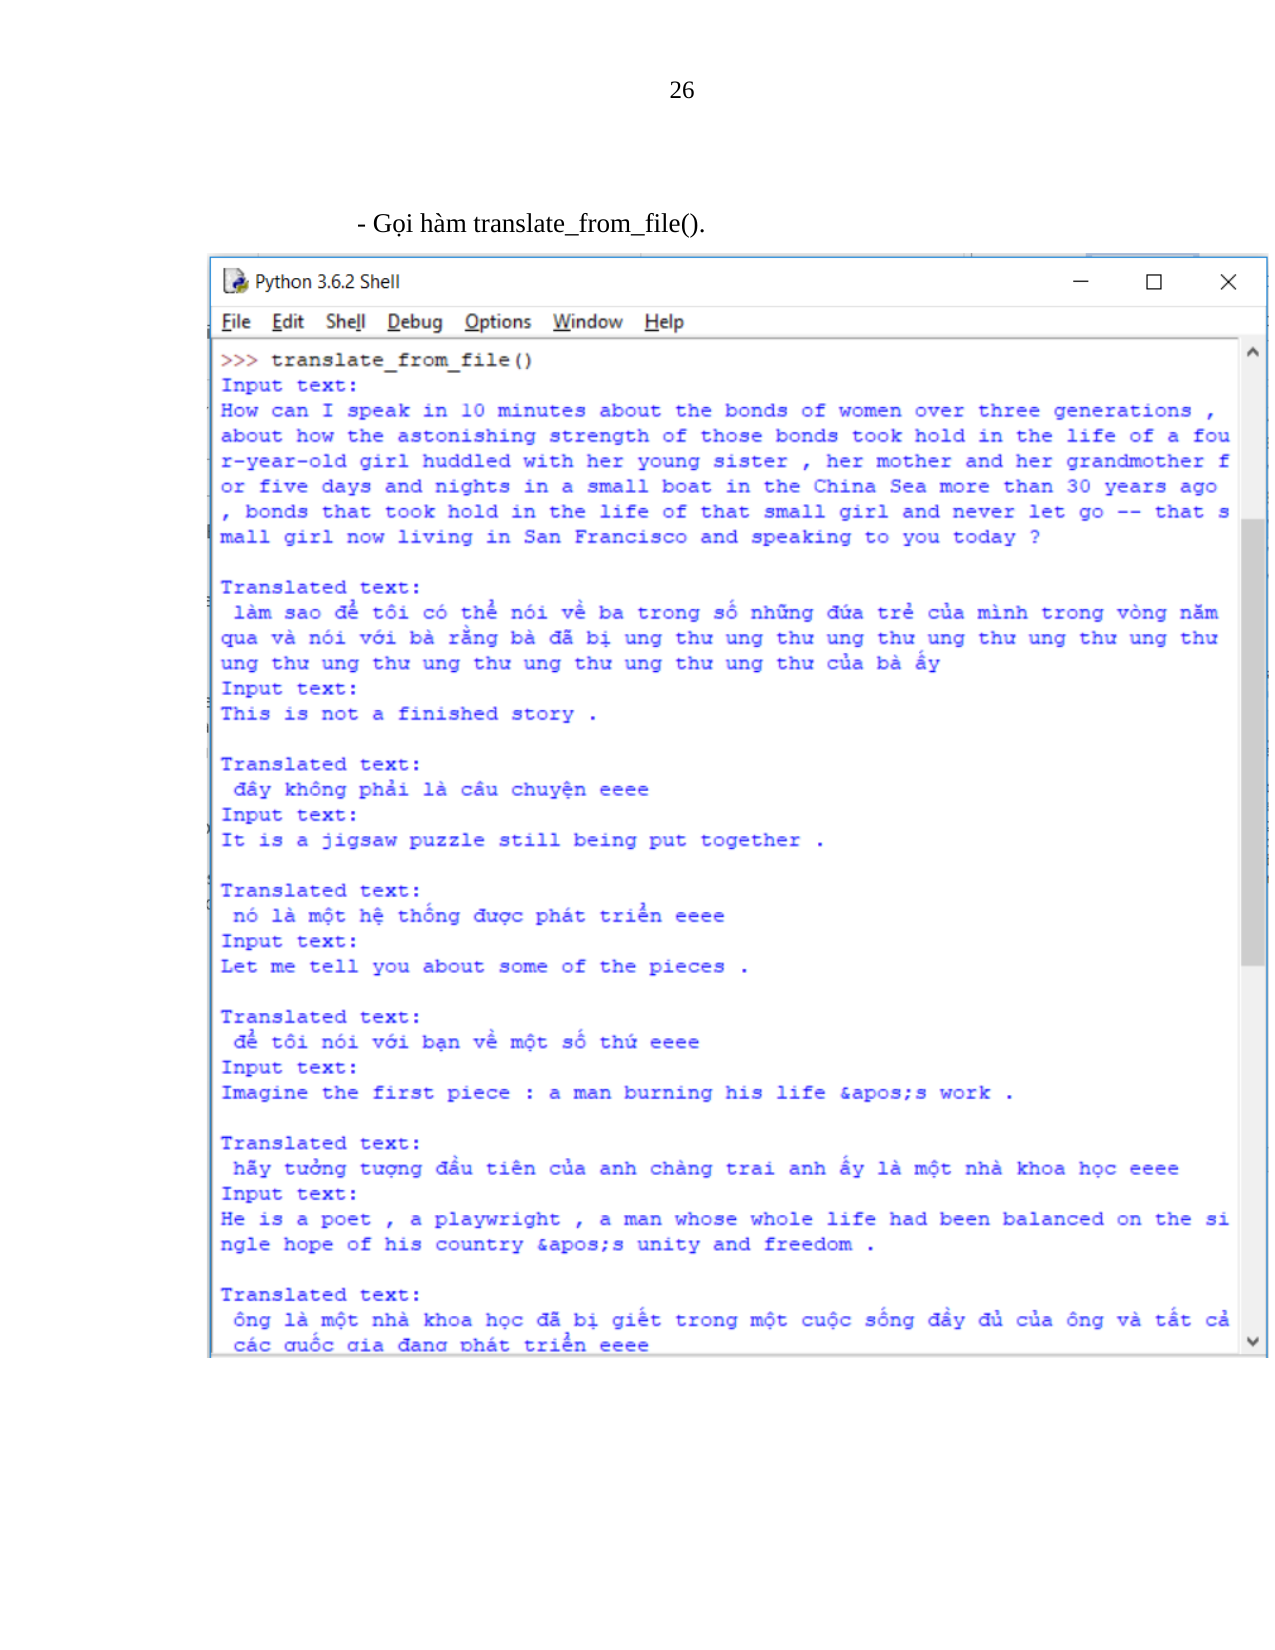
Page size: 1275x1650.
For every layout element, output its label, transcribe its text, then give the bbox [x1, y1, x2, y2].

text - Gọi hàm translate_from_file(). [282, 207, 1157, 238]
picture [206, 253, 1269, 1358]
